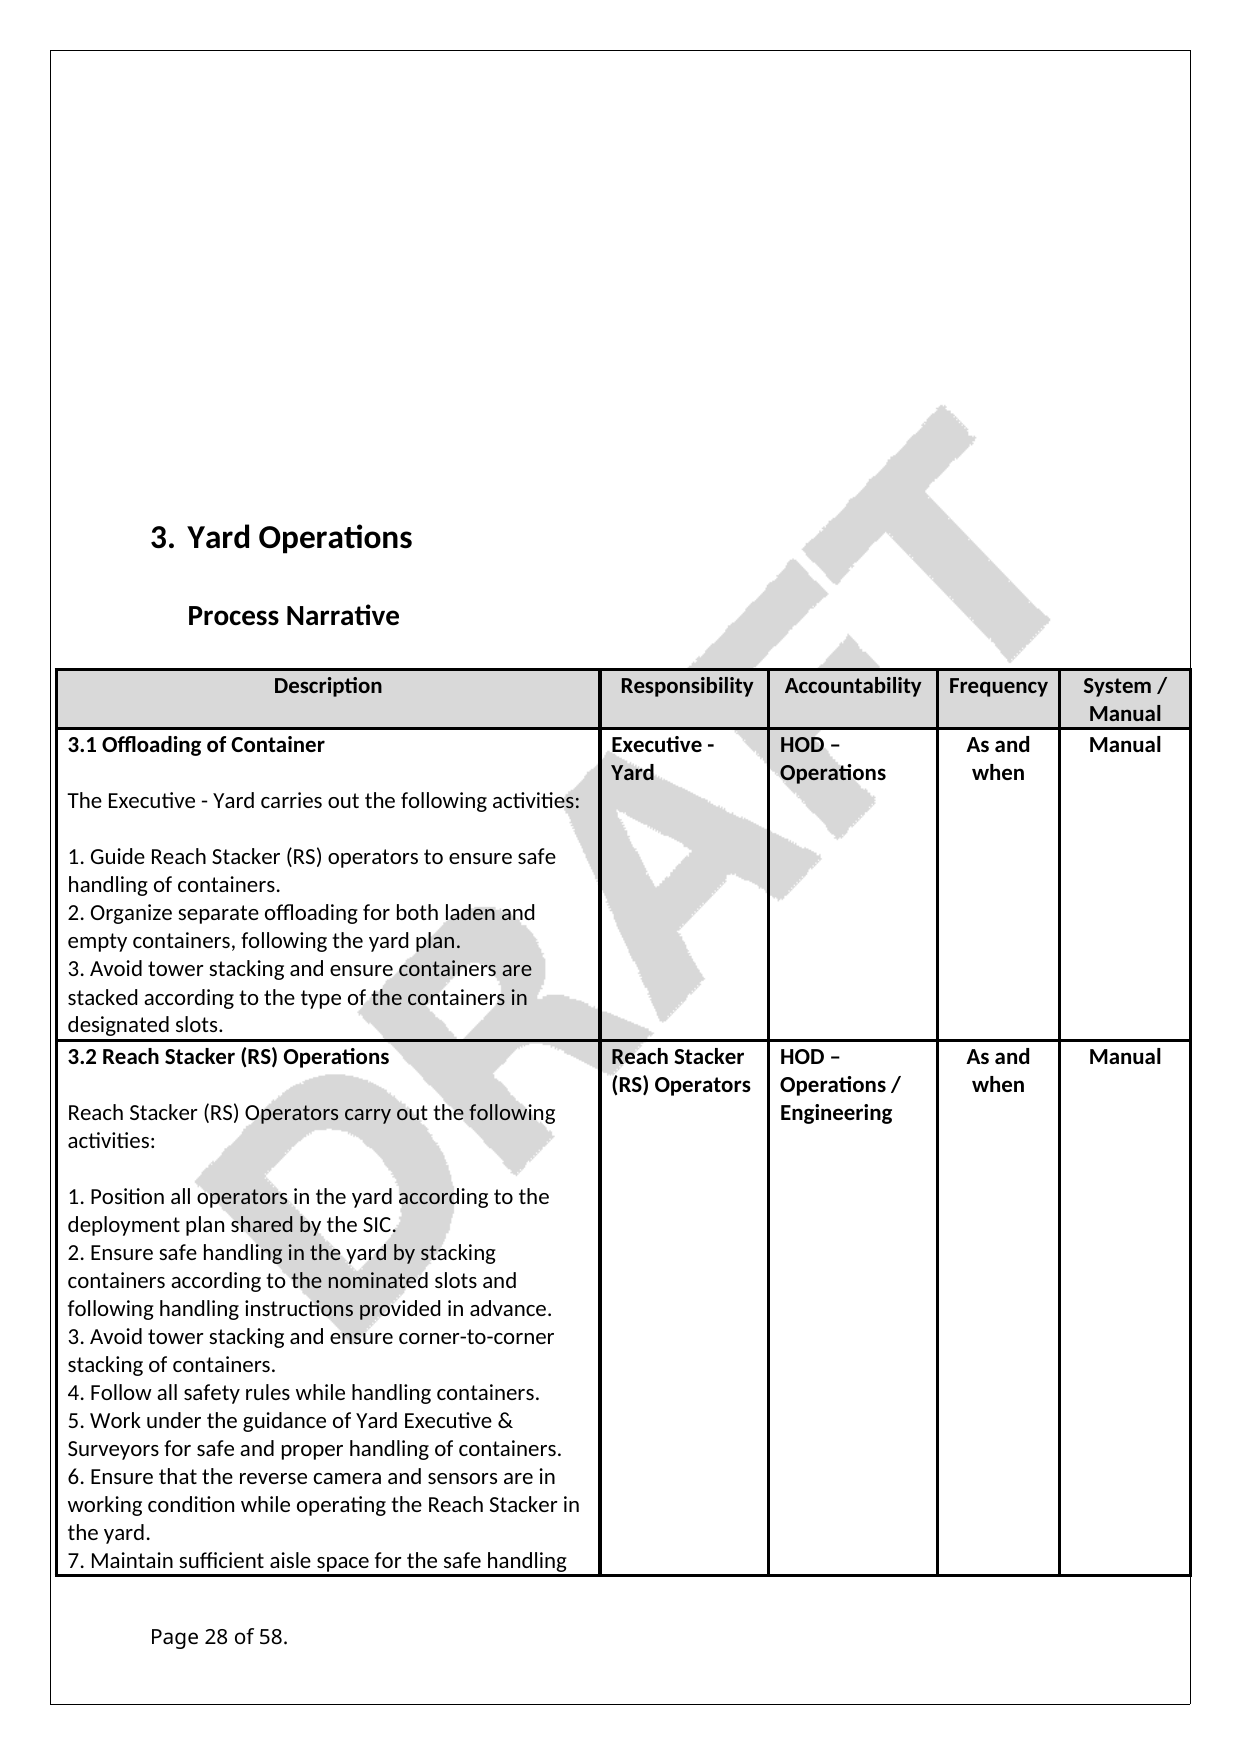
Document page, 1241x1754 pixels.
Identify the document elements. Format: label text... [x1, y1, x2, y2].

table_cell Manual [1061, 730, 1189, 1039]
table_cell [770, 1042, 936, 1574]
subtitle Yard Operations [150, 516, 1090, 557]
subtitle Process Narrative [178, 597, 1090, 632]
table_header Frequency [939, 671, 1058, 727]
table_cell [58, 1042, 598, 1574]
table_header System / Manual [1061, 671, 1189, 727]
table_header Description [58, 671, 598, 727]
table_cell As and when [939, 730, 1058, 1039]
table_cell HOD – Operations [770, 730, 936, 1039]
table_header Accountability [770, 671, 936, 727]
table_cell 3.1 Offloading of Container The Executive - Yard carries out the following activities: 1. Guide Reach Stacker (RS) operators to ensure safe handling of containers. 2. Organize separate offloading for both laden and empty containers, following the yard plan. 3. Avoid tower stacking and ensure containers are stacked according to the type of the containers in designated slots. [58, 730, 598, 1039]
table_cell Manual [1061, 1042, 1189, 1574]
table_cell Executive - Yard [602, 730, 767, 1039]
table_cell As and when [939, 1042, 1058, 1574]
table_header Responsibility [602, 671, 767, 727]
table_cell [602, 1042, 767, 1574]
